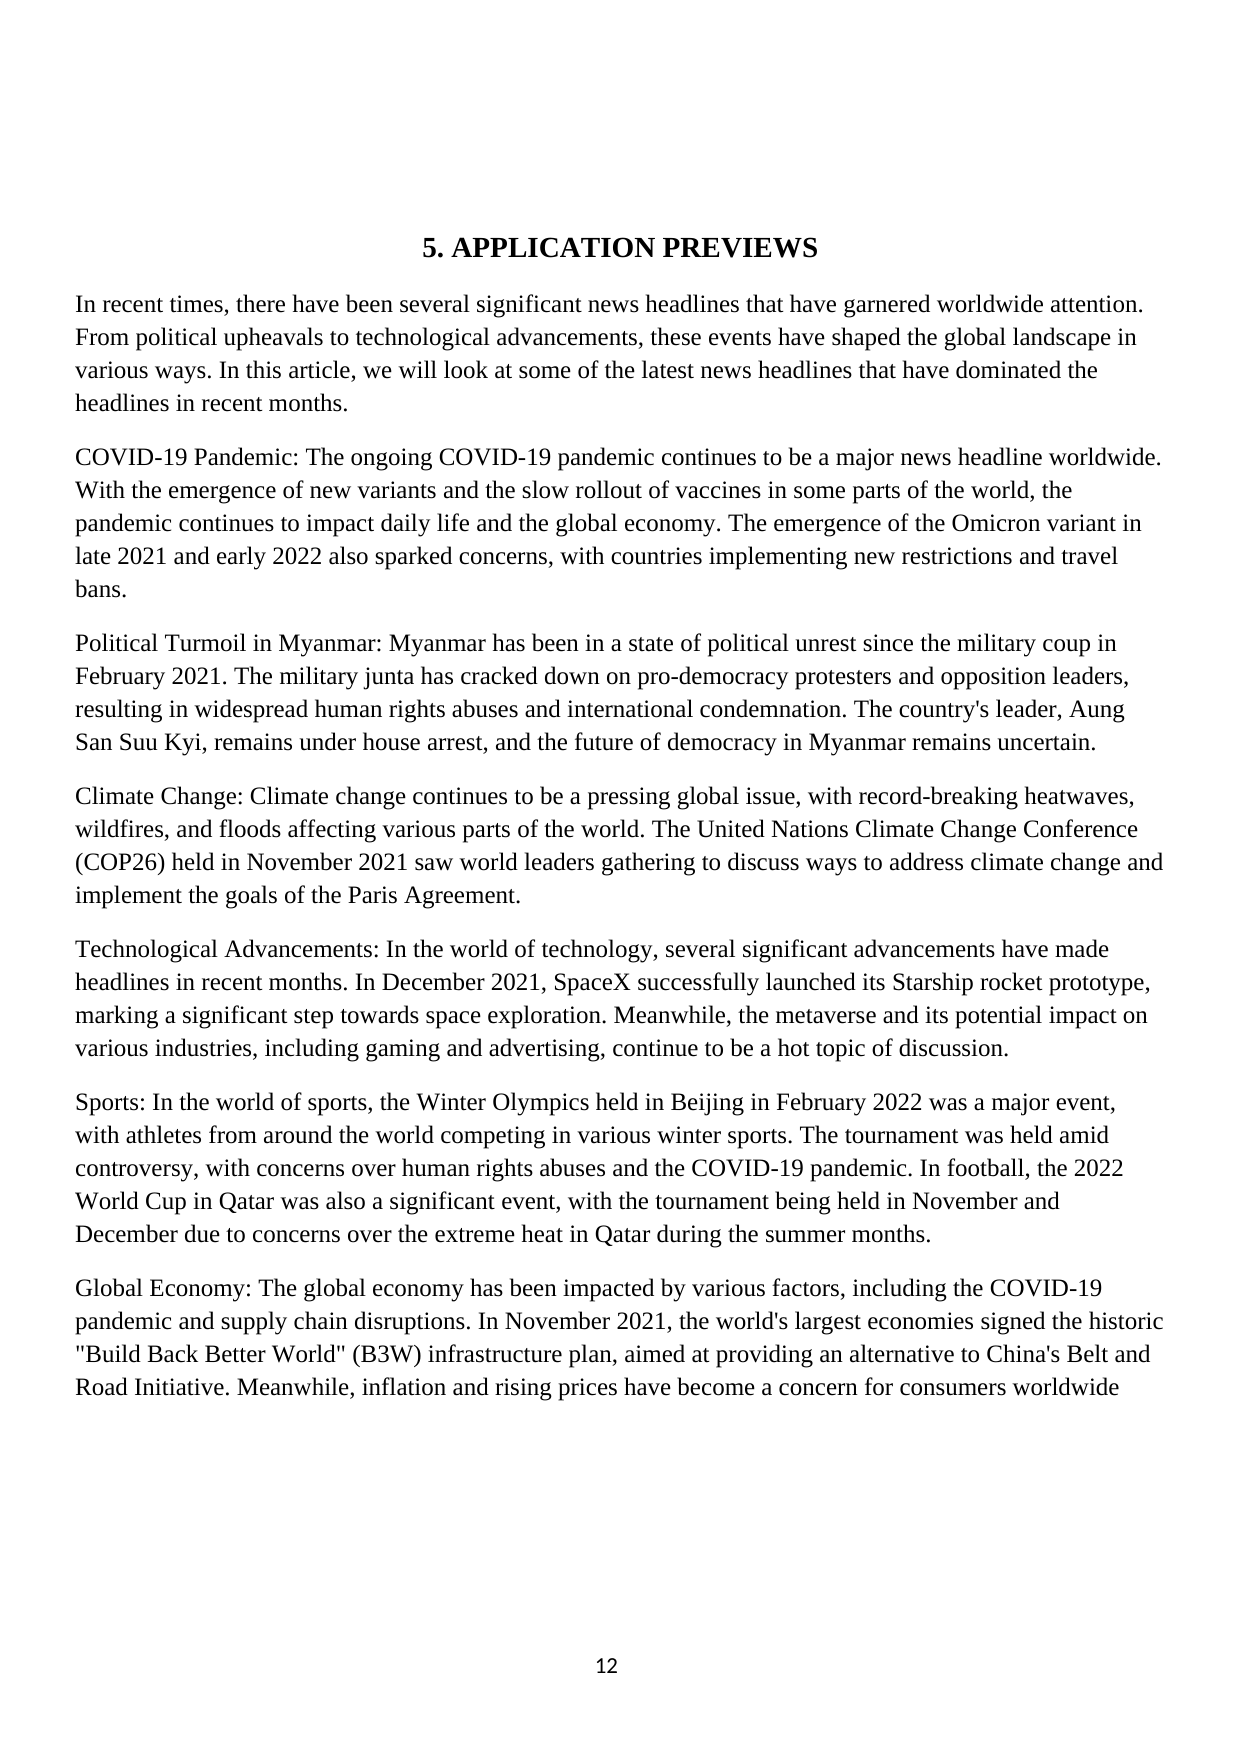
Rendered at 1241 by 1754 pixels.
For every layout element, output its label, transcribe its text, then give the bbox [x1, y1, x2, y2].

text 5. APPLICATION PREVIEWS [75, 230, 1165, 263]
text In recent times, there have been several significant news headlines that have garnered worldwide attention. From political upheavals to technological advancements, these events have shaped the global landscape in various ways. In this article, we will look at some of the latest news headlines that have dominated the headlines in recent months. [75, 289, 1165, 417]
text Technological Advancements: In the world of technology, several significant advancements have made headlines in recent months. In December 2021, SpaceX successfully launched its Starship rocket prototype, marking a significant step towards space exploration. Meanwhile, the metaverse and its potential impact on various industries, including gaming and advertising, continue to be a hot topic of discussion. [75, 934, 1165, 1062]
text Climate Change: Climate change continues to be a pressing global issue, with record-breaking heatwaves, wildfires, and floods affecting various parts of the world. The United Nations Climate Change Conference (COP26) held in November 2021 saw world leaders gathering to discuss ways to address climate change and implement the goals of the Paris Agreement. [75, 781, 1165, 909]
text COVID-19 Pandemic: The ongoing COVID-19 pandemic continues to be a major news headline worldwide. With the emergence of new variants and the slow rollout of vaccines in some parts of the world, the pandemic continues to impact daily life and the global economy. The emergence of the Omicron variant in late 2021 and early 2022 also sparked concerns, with countries implementing new restrictions and travel bans. [75, 442, 1165, 603]
text Global Economy: The global economy has been impacted by various factors, including the COVID-19 pandemic and supply chain disruptions. In November 2021, the world's largest economies signed the historic "Build Back Better World" (B3W) infrastructure plan, aimed at providing an alternative to China's Belt and Road Initiative. Meanwhile, inflation and rising prices have become a concern for consumers worldwide [75, 1273, 1165, 1401]
text Sports: In the world of sports, the Winter Olympics held in Beijing in February 2022 was a major event, with athletes from around the world competing in various winter sports. The tournament was held amid controversy, with concerns over human rights abuses and the COVID-19 pandemic. In football, the 2022 World Cup in Qatar was also a significant event, with the tournament being held in November and December due to concerns over the extreme heat in Qatar during the summer months. [75, 1087, 1165, 1248]
text Political Turmoil in Myanmar: Myanmar has been in a state of political unrest since the military coup in February 2021. The military junta has cracked down on pro-democracy protesters and opposition leaders, resulting in widespread human rights abuses and international condemnation. The country's leader, Aung San Suu Kyi, remains under house arrest, and the future of democracy in Myanmar remains uncertain. [75, 628, 1165, 756]
